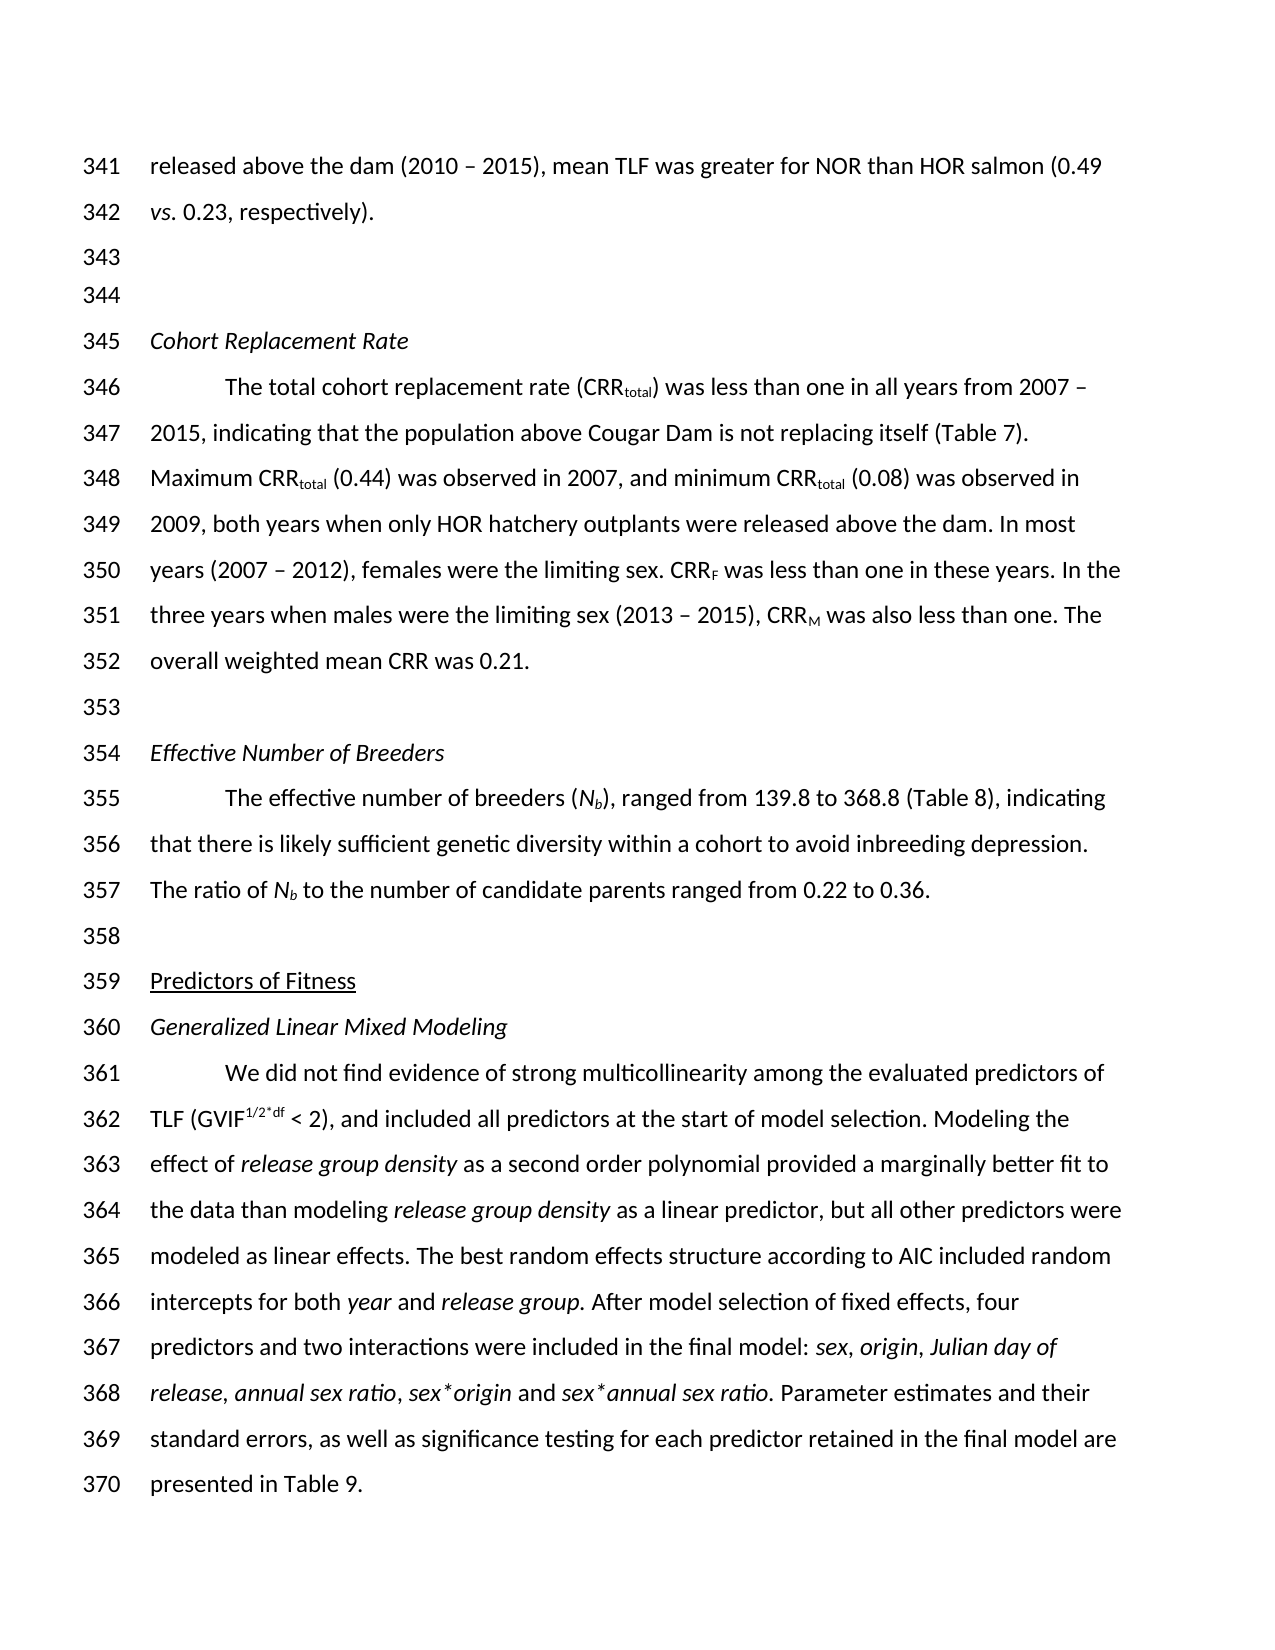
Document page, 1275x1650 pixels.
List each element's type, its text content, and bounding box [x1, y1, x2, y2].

text Predictors of Fitness [150, 966, 1125, 996]
text The effective number of breeders (Nb), ranged from 139.8 to 368.8 (Table 8), indicating that there is likely sufficient genetic diversity within a cohort to avoid inbreeding depression. The ratio of Nb to the number of candidate parents ranged from 0.22 to 0.36. [150, 783, 1125, 904]
text Effective Number of Breeders [150, 737, 1125, 767]
text Cohort Replacement Rate [150, 325, 1125, 356]
text Generalized Linear Mixed Modeling [150, 1011, 1125, 1042]
text The total cohort replacement rate (CRRtotal) was less than one in all years from 2007 – 2015, indicating that the population above Cougar Dam is not replacing itself (Table 7). Maximum CRRtotal (0.44) was observed in 2007, and minimum CRRtotal (0.08) was observed in 2009, both years when only HOR hatchery outplants were released above the dam. In most years (2007 – 2012), females were the limiting sex. CRRF was less than one in these years. In the three years when males were the limiting sex (2013 – 2015), CRRM was also less than one. The overall weighted mean CRR was 0.21. [150, 371, 1125, 676]
text We did not find evidence of strong multicollinearity among the evaluated predictors of TLF (GVIF1/2*df < 2), and included all predictors at the start of model selection. Modeling the effect of release group density as a second order polynomial provided a marginally better fit to the data than modeling release group density as a linear predictor, but all other predictors were modeled as linear effects. The best random effects structure according to AIC included random intercepts for both year and release group. After model selection of fixed effects, four predictors and two interactions were included in the final model: sex, origin, Julian day of release, annual sex ratio, sex*origin and sex*annual sex ratio. Parameter estimates and their standard errors, as well as significance testing for each predictor retained in the final model are presented in Table 9. [150, 1057, 1125, 1499]
